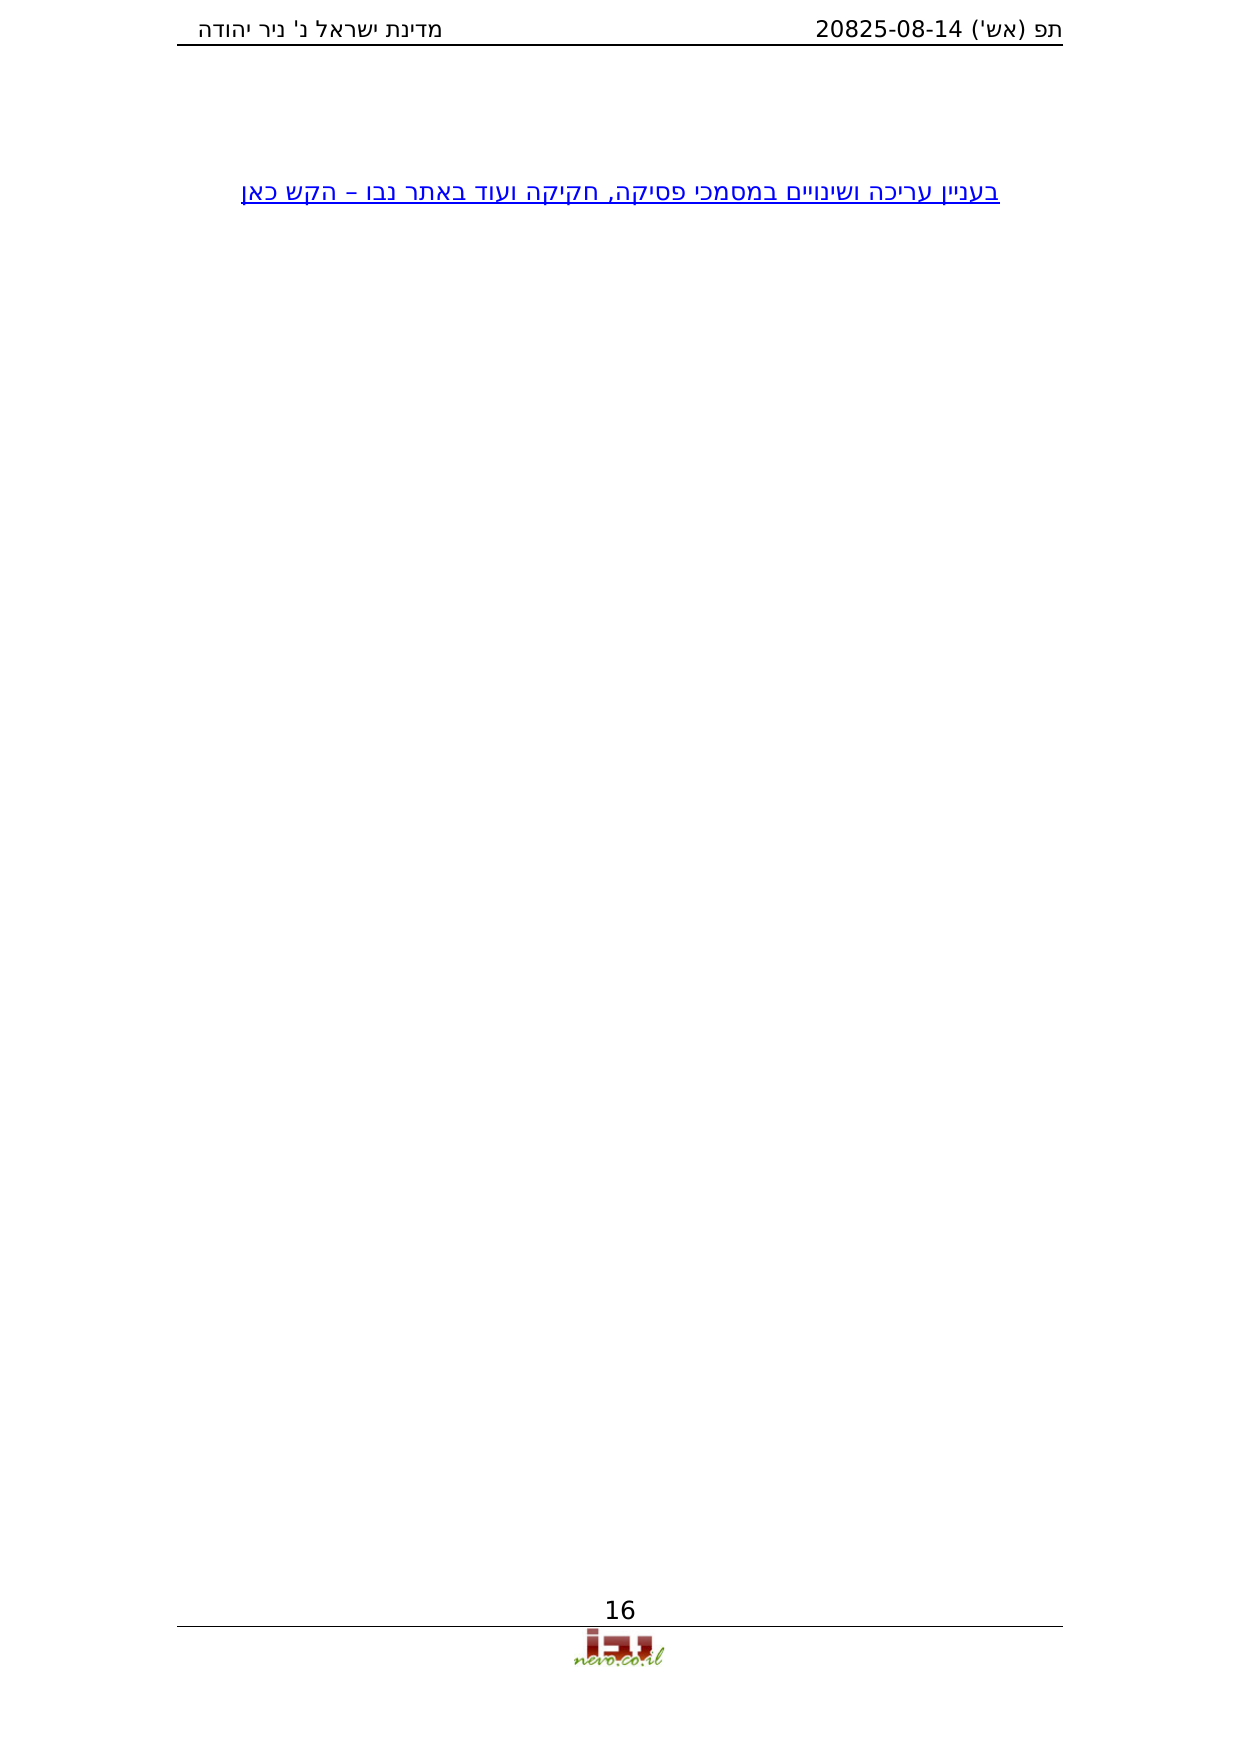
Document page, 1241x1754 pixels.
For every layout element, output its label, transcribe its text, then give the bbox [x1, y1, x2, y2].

picture [574, 1628, 666, 1667]
text בעניין עריכה ושינויים במסמכי פסיקה, חקיקה ועוד באתר נבו – הקש כאן [177, 177, 1063, 206]
